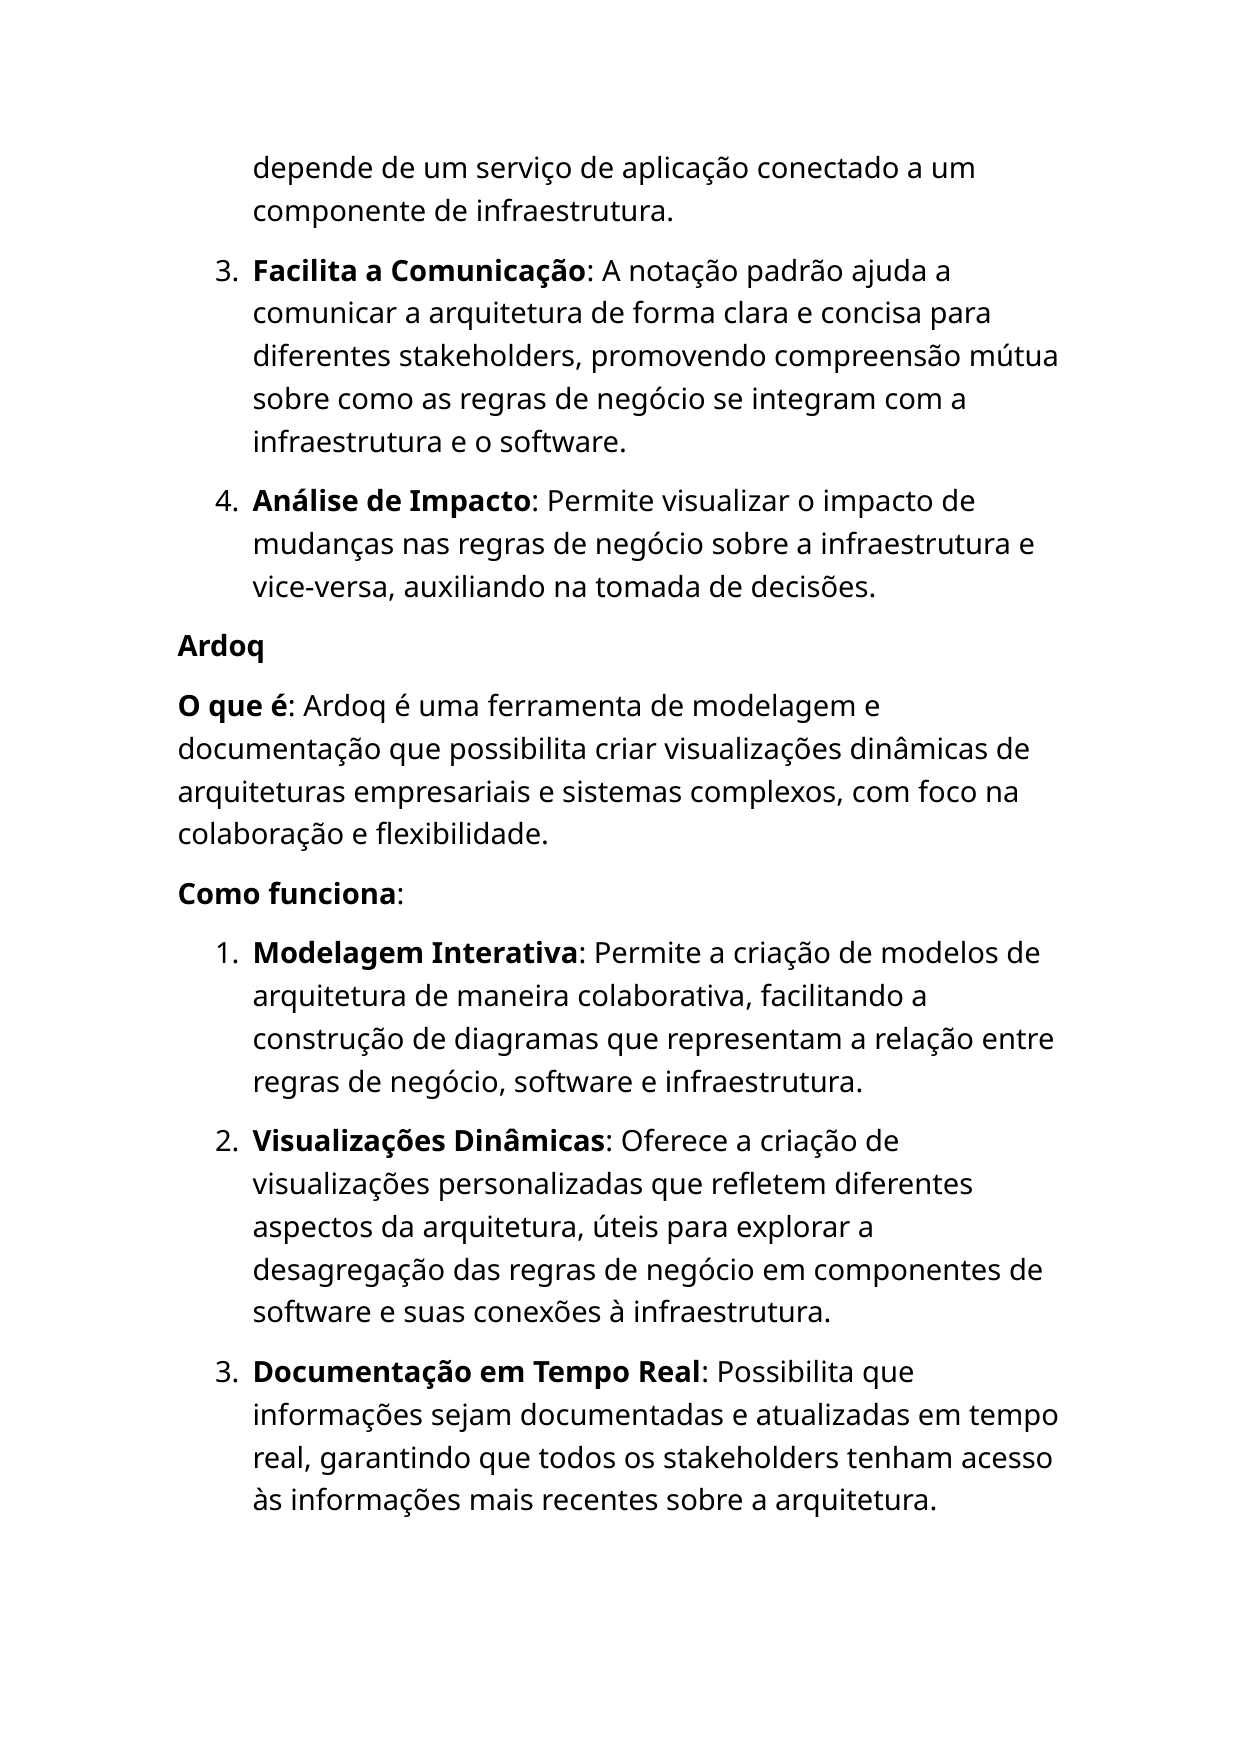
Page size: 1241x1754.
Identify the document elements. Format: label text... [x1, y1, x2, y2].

text Ardoq [177, 626, 1063, 665]
list Visualizações Dinâmicas: Oferece a criação de visualizações personalizadas que refletem diferentes aspectos da arquitetura, úteis para explorar a desagregação das regras de negócio em componentes de software e suas conexões à infraestrutura. [215, 1121, 1063, 1331]
list Modelagem Interativa: Permite a criação de modelos de arquitetura de maneira colaborativa, facilitando a construção de diagramas que representam a relação entre regras de negócio, software e infraestrutura. [215, 933, 1063, 1101]
text Como funciona: [177, 873, 1063, 913]
list Documentação em Tempo Real: Possibilita que informações sejam documentadas e atualizadas em tempo real, garantindo que todos os stakeholders tenham acesso às informações mais recentes sobre a arquitetura. [215, 1351, 1063, 1519]
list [215, 148, 1063, 230]
list Facilita a Comunicação: A notação padrão ajuda a comunicar a arquitetura de forma clara e concisa para diferentes stakeholders, promovendo compreensão mútua sobre como as regras de negócio se integram com a infraestrutura e o software. [215, 250, 1063, 461]
text O que é: Ardoq é uma ferramenta de modelagem e documentação que possibilita criar visualizações dinâmicas de arquiteturas empresariais e sistemas complexos, com foco na colaboração e flexibilidade. [177, 685, 1063, 853]
list Análise de Impacto: Permite visualizar o impacto de mudanças nas regras de negócio sobre a infraestrutura e vice-versa, auxiliando na tomada de decisões. [215, 481, 1063, 606]
